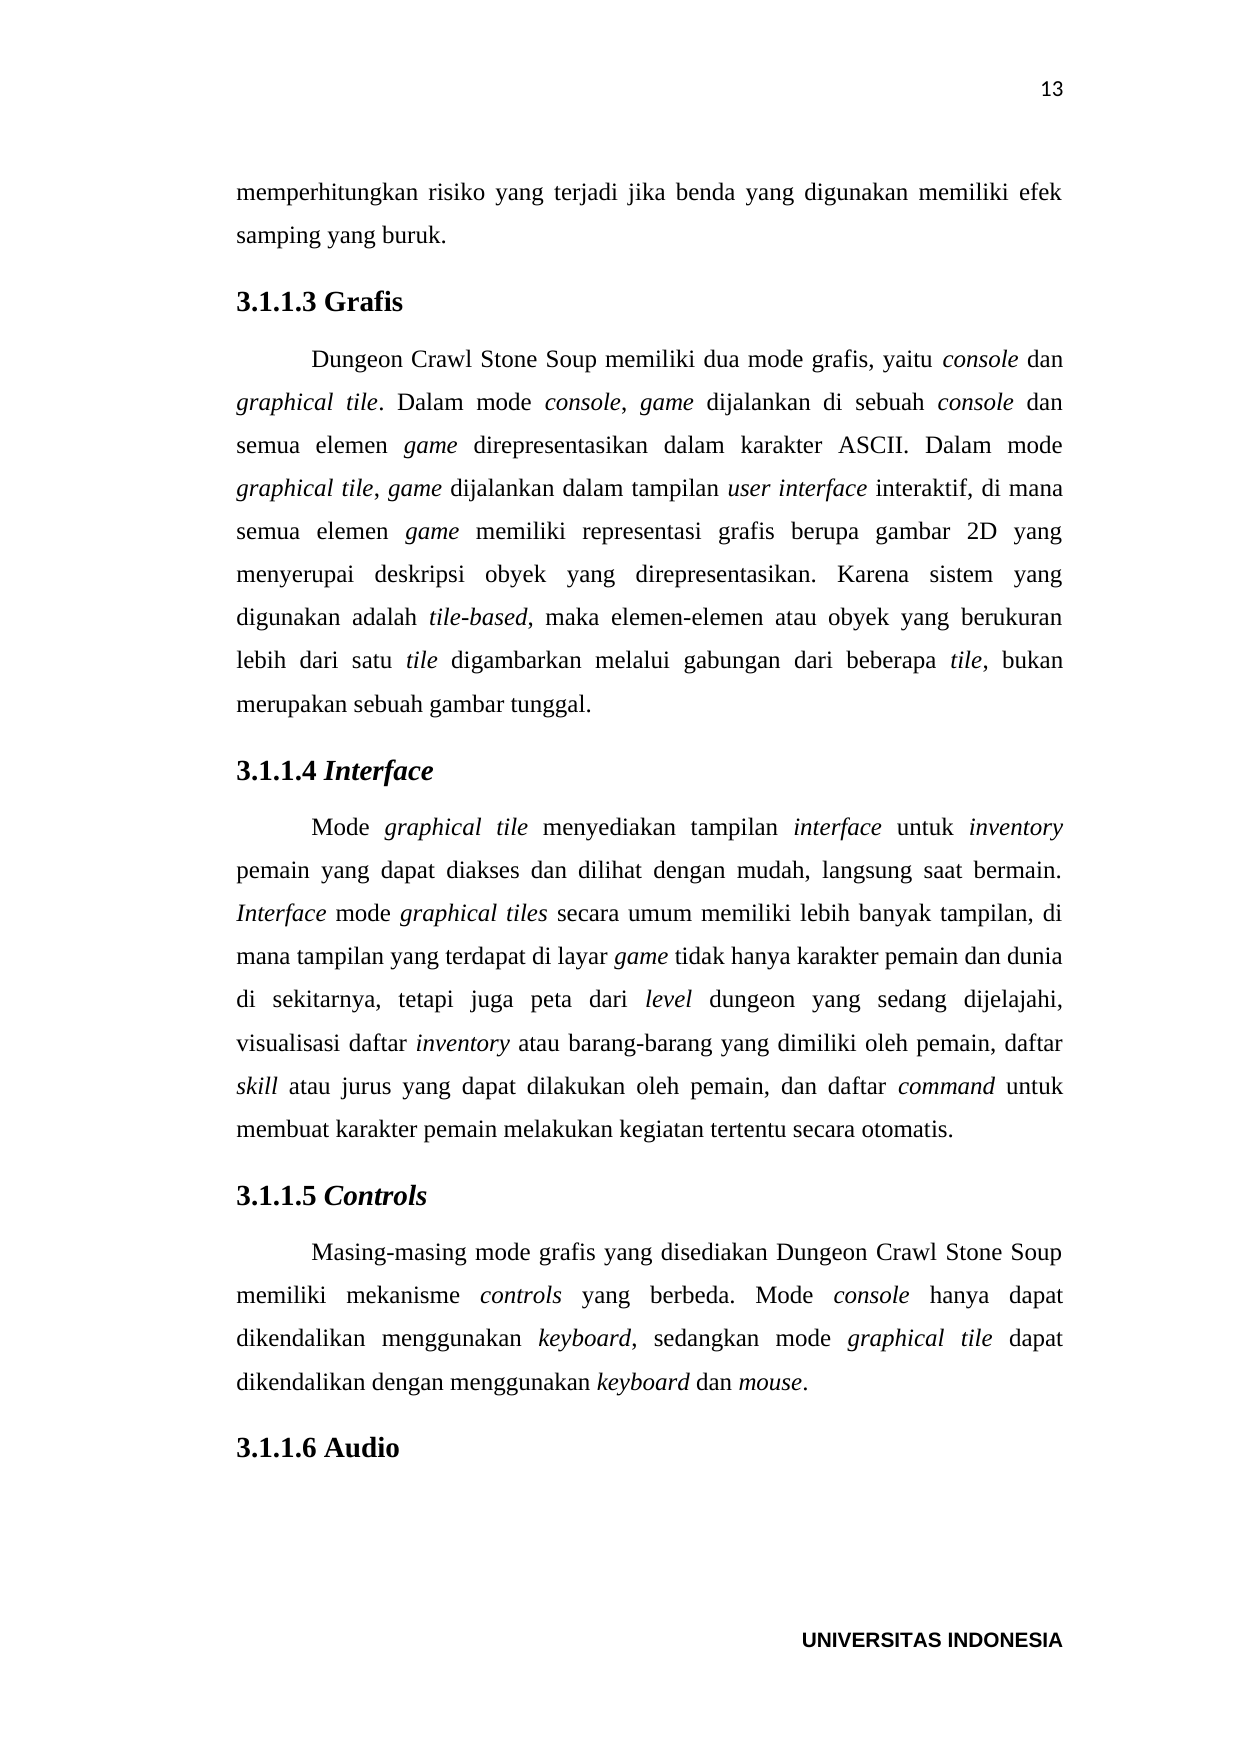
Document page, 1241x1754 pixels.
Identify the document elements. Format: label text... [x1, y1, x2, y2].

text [236, 177, 1063, 249]
text 3.1.1.3 Grafis [236, 284, 1063, 318]
text 3.1.1.4 Interface [236, 753, 1063, 786]
text 3.1.1.6 Audio [236, 1431, 1063, 1464]
text Dungeon Crawl Stone Soup memiliki dua mode grafis, yaitu console dan graphical tile. Dalam mode console, game dijalankan di sebuah console dan semua elemen game direpresentasikan dalam karakter ASCII. Dalam mode graphical tile, game dijalankan dalam tampilan user interface interaktif, di mana semua elemen game memiliki representasi grafis berupa gambar 2D yang menyerupai deskripsi obyek yang direpresentasikan. Karena sistem yang digunakan adalah tile-based, maka elemen-elemen atau obyek yang berukuran lebih dari satu tile digambarkan melalui gabungan dari beberapa tile, bukan merupakan sebuah gambar tunggal. [236, 344, 1063, 717]
text Masing-masing mode grafis yang disediakan Dungeon Crawl Stone Soup memiliki mekanisme controls yang berbeda. Mode console hanya dapat dikendalikan menggunakan keyboard, sedangkan mode graphical tile dapat dikendalikan dengan menggunakan keyboard dan mouse. [236, 1237, 1063, 1395]
text 3.1.1.5 Controls [236, 1178, 1063, 1211]
text Mode graphical tile menyediakan tampilan interface untuk inventory pemain yang dapat diakses dan dilihat dengan mudah, langsung saat bermain. Interface mode graphical tiles secara umum memiliki lebih banyak tampilan, di mana tampilan yang terdapat di layar game tidak hanya karakter pemain dan dunia di sekitarnya, tetapi juga peta dari level dungeon yang sedang dijelajahi, visualisasi daftar inventory atau barang-barang yang dimiliki oleh pemain, daftar skill atau jurus yang dapat dilakukan oleh pemain, dan daftar command untuk membuat karakter pemain melakukan kegiatan tertentu secara otomatis. [236, 812, 1063, 1143]
